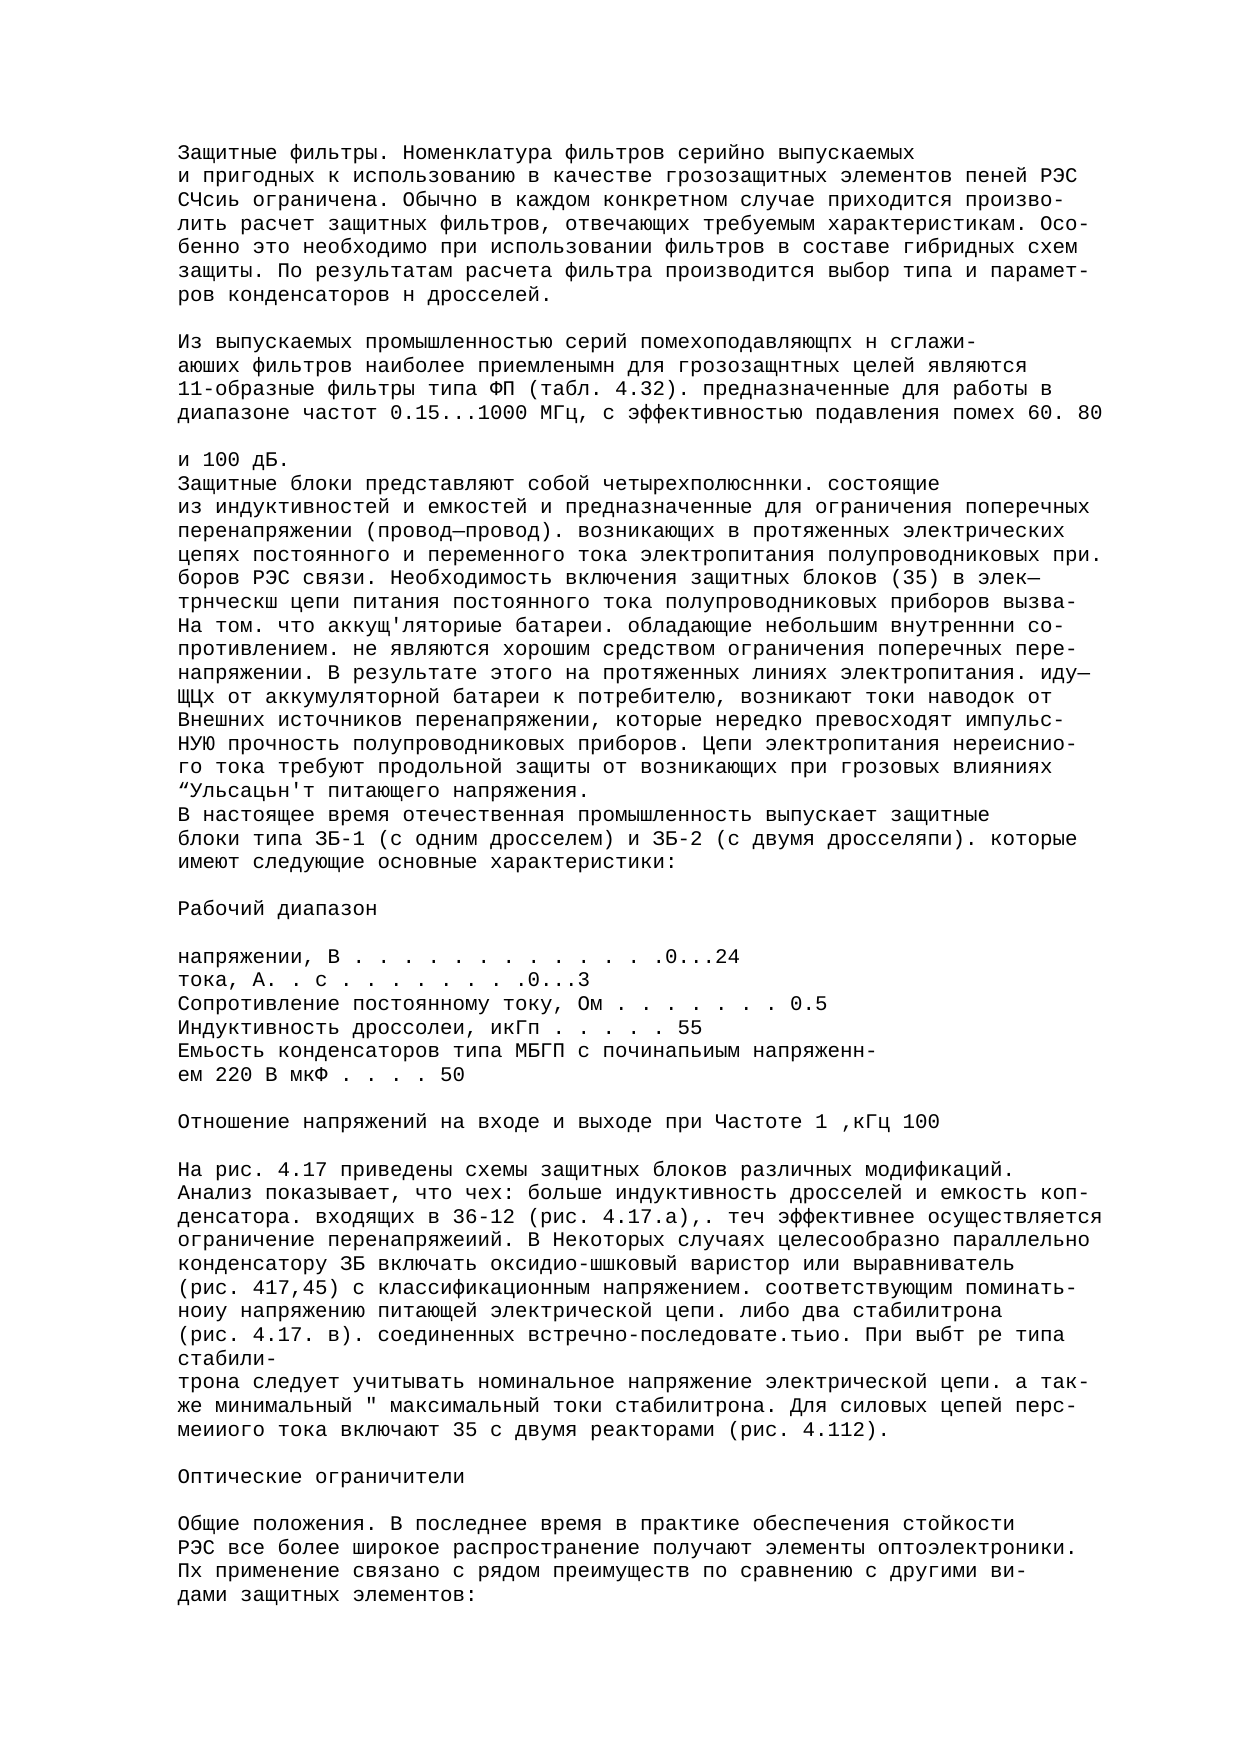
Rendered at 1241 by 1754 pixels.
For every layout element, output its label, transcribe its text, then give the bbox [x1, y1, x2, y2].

text трнческш цепи питания постоянного тока полупроводниковых приборов вызва- [177, 591, 1152, 615]
text Анализ показывает, что чех: больше индуктивность дросселей и емкость коп- [177, 1182, 1152, 1206]
text Сопротивление постоянному току, Ом . . . . . . . 0.5 [177, 993, 1152, 1017]
text меииого тока включают 35 с двумя реакторами (рис. 4.112). [177, 1419, 1152, 1442]
text конденсатору ЗБ включать оксидио-шшковый варистор или выравниватель [177, 1253, 1152, 1277]
text тока, А. . с . . . . . . . .0...3 [177, 969, 1152, 993]
text На рис. 4.17 приведены схемы защитных блоков различных модификаций. [177, 1158, 1152, 1182]
text блоки типа ЗБ-1 (с одним дросселем) и ЗБ-2 (с двумя дросселяпи). которые [177, 827, 1152, 851]
text перенапряжении (провод—провод). возникающих в протяженных электрических [177, 520, 1152, 544]
text ем 220 В мкФ . . . . 50 [177, 1064, 1152, 1088]
text Пх применение связано с рядом преимуществ по сравнению с другими ви- [177, 1561, 1152, 1584]
text ограничение перенапряжеиий. В Некоторых случаях целесообразно параллельно [177, 1229, 1152, 1253]
text защиты. По результатам расчета фильтра производится выбор типа и парамет- [177, 260, 1152, 284]
text противлением. не являются хорошим средством ограничения поперечных пере- [177, 638, 1152, 662]
text из индуктивностей и емкостей и предназначенные для ограничения поперечных [177, 496, 1152, 520]
text (рис. 417,45) с классификационным напряжением. соответствующим поминать- [177, 1277, 1152, 1300]
text На том. что аккущ'ляториые батареи. обладающие небольшим внутреннни со- [177, 615, 1152, 638]
text РЭС все более широкое распространение получают элементы оптоэлектроники. [177, 1537, 1152, 1561]
text 11-образные фильтры типа ФП (табл. 4.32). предназначенные для работы в [177, 378, 1152, 402]
text Защитные фильтры. Номенклатура фильтров серийно выпускаемых [177, 142, 1152, 165]
text СЧсиь ограничена. Обычно в каждом конкретном случае приходится произво- [177, 189, 1152, 213]
text Общие положения. В последнее время в практике обеспечения стойкости [177, 1513, 1152, 1537]
text напряжении. В результате этого на протяженных линиях электропитания. иду— [177, 662, 1152, 686]
text и пригодных к использованию в качестве грозозащитных элементов пеней РЭС [177, 165, 1152, 189]
text ров конденсаторов н дросселей. [177, 284, 1152, 307]
text диапазоне частот 0.15...1000 МГц, с эффективностью подавления помех 60. 80 [177, 402, 1152, 426]
text Емьость конденсаторов типа МБГП с починапьиым напряженн- [177, 1040, 1152, 1064]
text и 100 дБ. [177, 449, 1152, 473]
text аюших фильтров наиболее приемленымн для грозозащнтных целей являются [177, 354, 1152, 378]
text Оптические ограничители [177, 1466, 1152, 1489]
text бенно это необходимо при использовании фильтров в составе гибридных схем [177, 236, 1152, 260]
text напряжении, В . . . . . . . . . . . . .0...24 [177, 946, 1152, 969]
text Индуктивность дроссолеи, икГп . . . . . 55 [177, 1017, 1152, 1040]
text ноиу напряжению питающей электрической цепи. либо два стабилитрона [177, 1300, 1152, 1324]
text Рабочий диапазон [177, 898, 1152, 922]
text (рис. 4.17. в). соединенных встречно-последовате.тьио. При выбт ре типа стабили- [177, 1324, 1152, 1371]
text Отношение напряжений на входе и выходе при Частоте 1 ‚кГц 100 [177, 1111, 1152, 1135]
text Защитные блоки представляют собой четырехполюсннки. состоящие [177, 473, 1152, 496]
text же минимальный " максимальный токи стабилитрона. Для силовых цепей перс- [177, 1395, 1152, 1419]
text ЩЦх от аккумуляторной батареи к потребителю, возникают токи наводок от [177, 686, 1152, 709]
text Из выпускаемых промышленностью серий помехоподавляющпх н сглажи- [177, 331, 1152, 354]
text го тока требуют продольной защиты от возникающих при грозовых влияниях [177, 757, 1152, 780]
text Внешних источников перенапряжении, которые нередко превосходят импульс- [177, 709, 1152, 733]
text трона следует учитывать номинальное напряжение электрической цепи. а так- [177, 1371, 1152, 1395]
text дами защитных элементов: [177, 1584, 1152, 1608]
text НУЮ прочность полупроводниковых приборов. Цепи электропитания нереиснио- [177, 733, 1152, 757]
text цепях постоянного и переменного тока электропитания полупроводниковых при. [177, 544, 1152, 567]
text “Ульсацьн'т питающего напряжения. [177, 780, 1152, 804]
text денсатора. входящих в 36-12 (рис. 4.17.а)‚. теч эффективнее осуществляется [177, 1206, 1152, 1229]
text имеют следующие основные характеристики: [177, 851, 1152, 875]
text В настоящее время отечественная промышленность выпускает защитные [177, 804, 1152, 827]
text лить расчет защитных фильтров, отвечающих требуемым характеристикам. Осо- [177, 213, 1152, 236]
text боров РЭС связи. Необходимость включения защитных блоков (35) в элек— [177, 567, 1152, 591]
